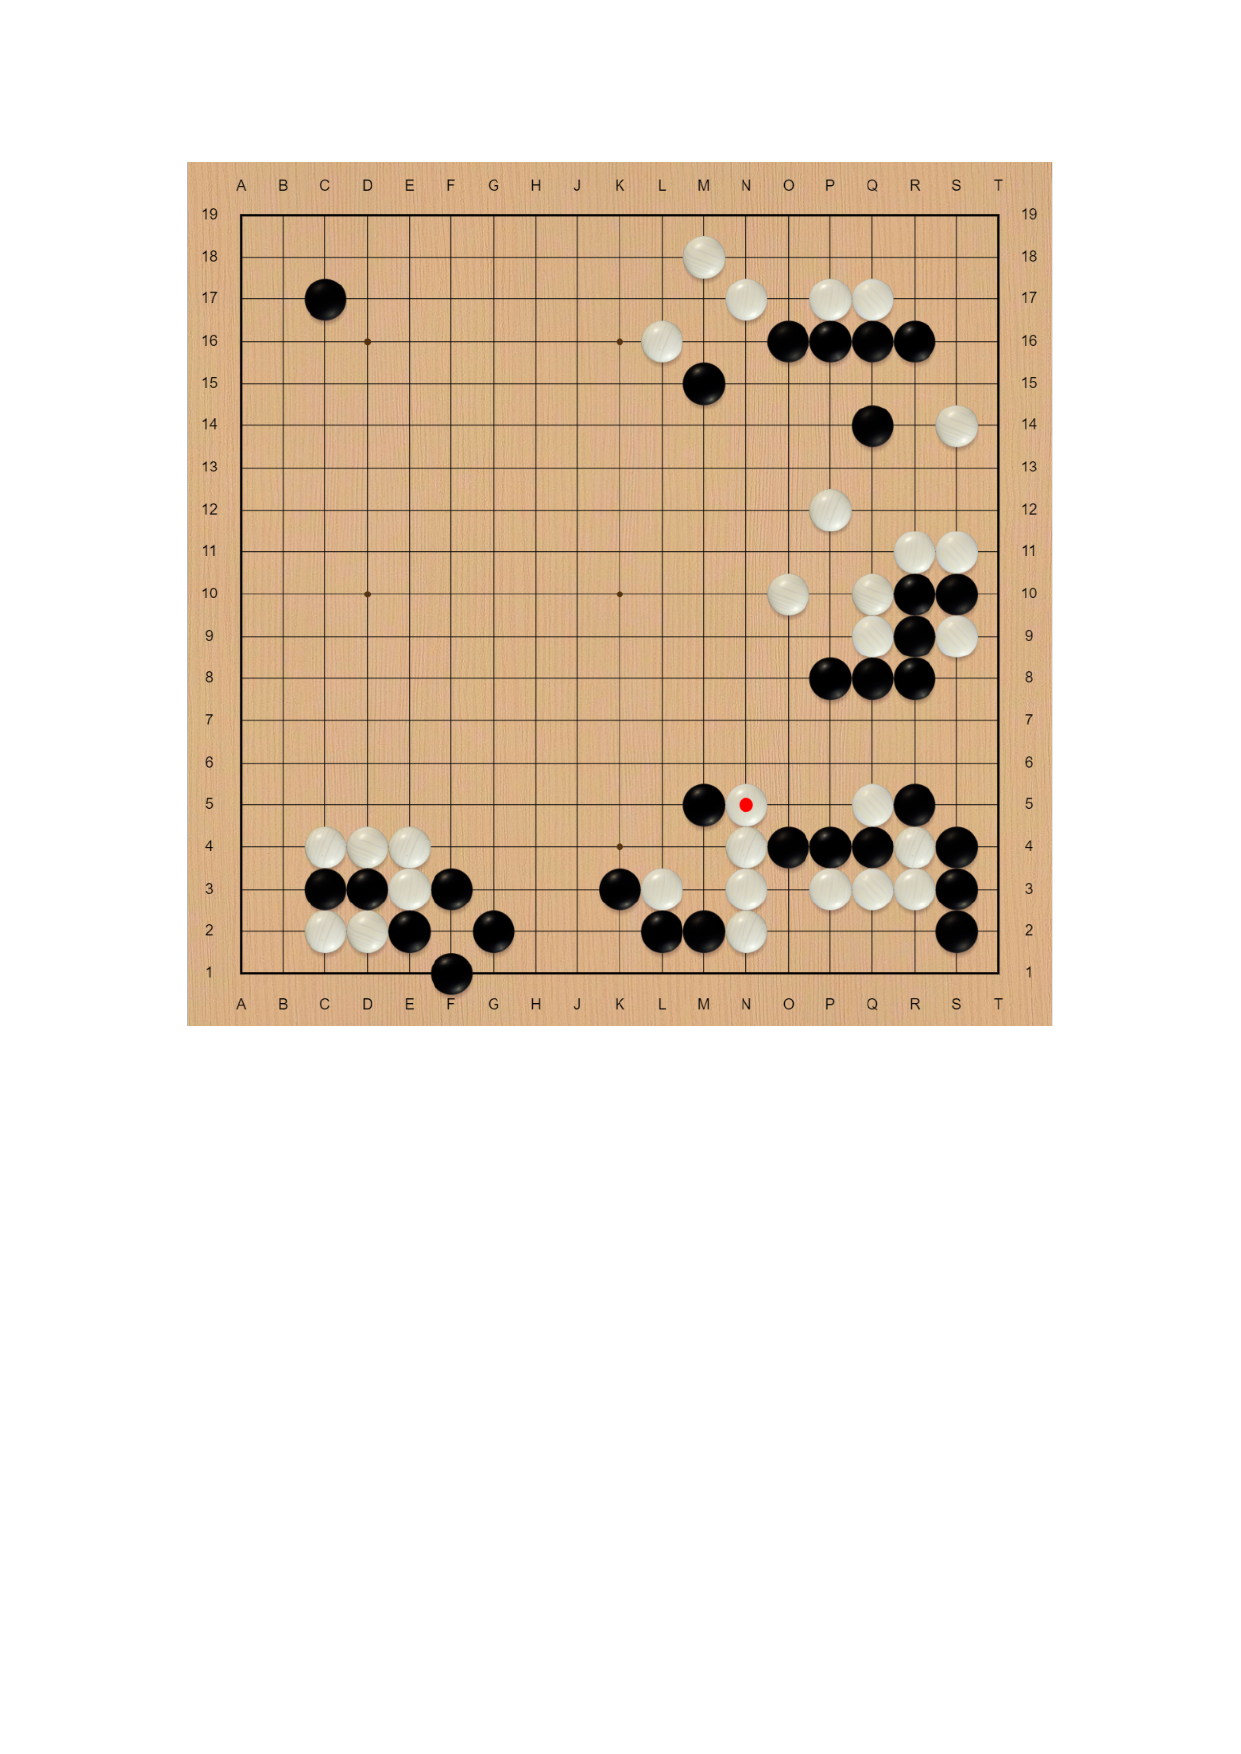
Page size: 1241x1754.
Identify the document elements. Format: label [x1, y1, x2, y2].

picture [187, 162, 1053, 1026]
